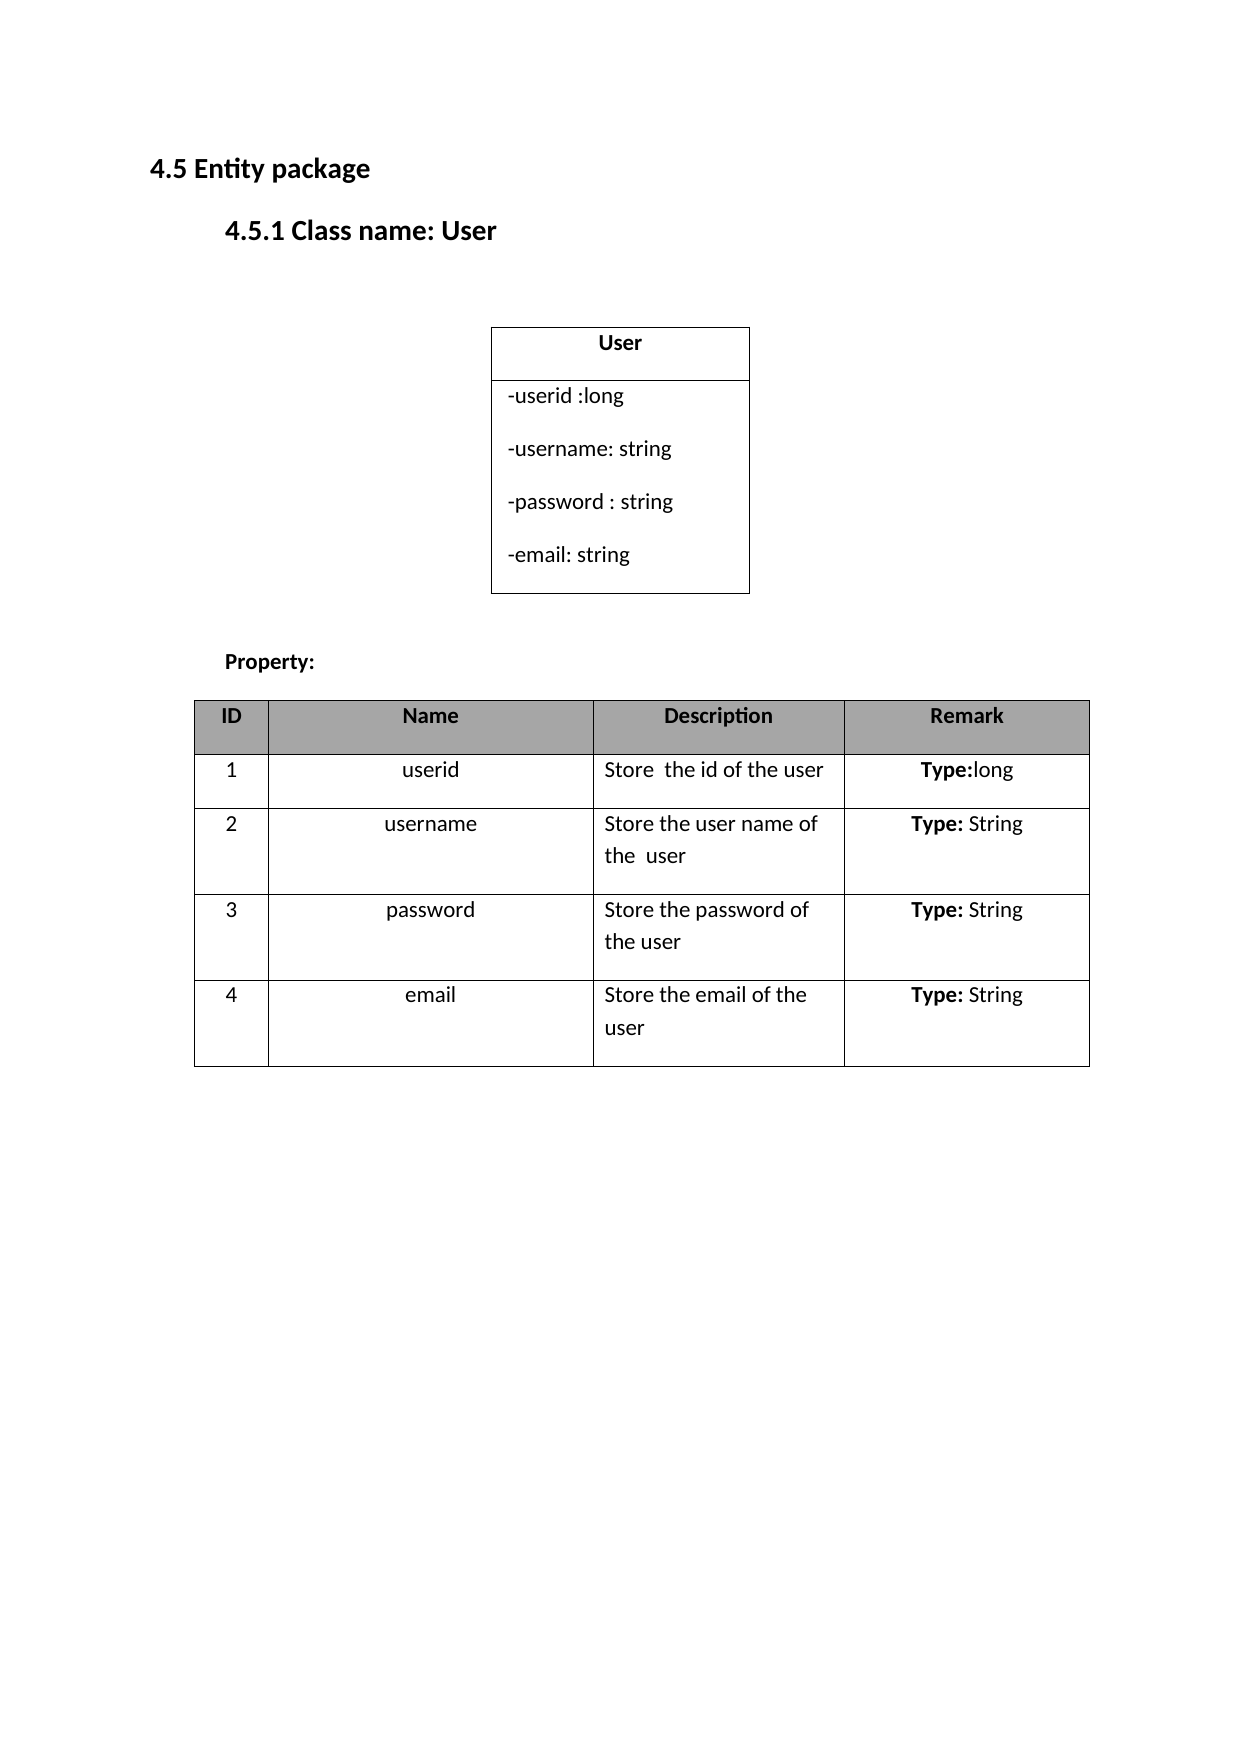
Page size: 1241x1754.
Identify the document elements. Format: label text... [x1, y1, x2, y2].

text Property: [150, 647, 1090, 675]
table_cell Type:long [845, 755, 1089, 808]
table_cell Store the user name of the user [594, 809, 844, 894]
table_cell Store the password of the user [594, 895, 844, 979]
table_header Name [269, 701, 593, 754]
table_header User [492, 328, 749, 380]
table_header ID [195, 701, 268, 754]
table_cell email [269, 981, 593, 1066]
table_cell password [269, 895, 593, 979]
table_cell 2 [195, 809, 268, 894]
table_cell 1 [195, 755, 268, 808]
text 4.5.1 Class name: User [150, 212, 1090, 247]
table_cell Type: String [845, 809, 1089, 894]
text 4.5 Entity package [150, 150, 1090, 186]
table_cell userid [269, 755, 593, 808]
table_cell Store the id of the user [594, 755, 844, 808]
table_cell username [269, 809, 593, 894]
table_cell Type: String [845, 981, 1089, 1066]
table_cell -userid :long -username: string -password : string -email: string [492, 381, 749, 593]
table_cell 4 [195, 981, 268, 1066]
table_cell Store the email of the user [594, 981, 844, 1066]
table_header Description [594, 701, 844, 754]
table_cell Type: String [845, 895, 1089, 979]
table_header Remark [845, 701, 1089, 754]
table_cell 3 [195, 895, 268, 979]
